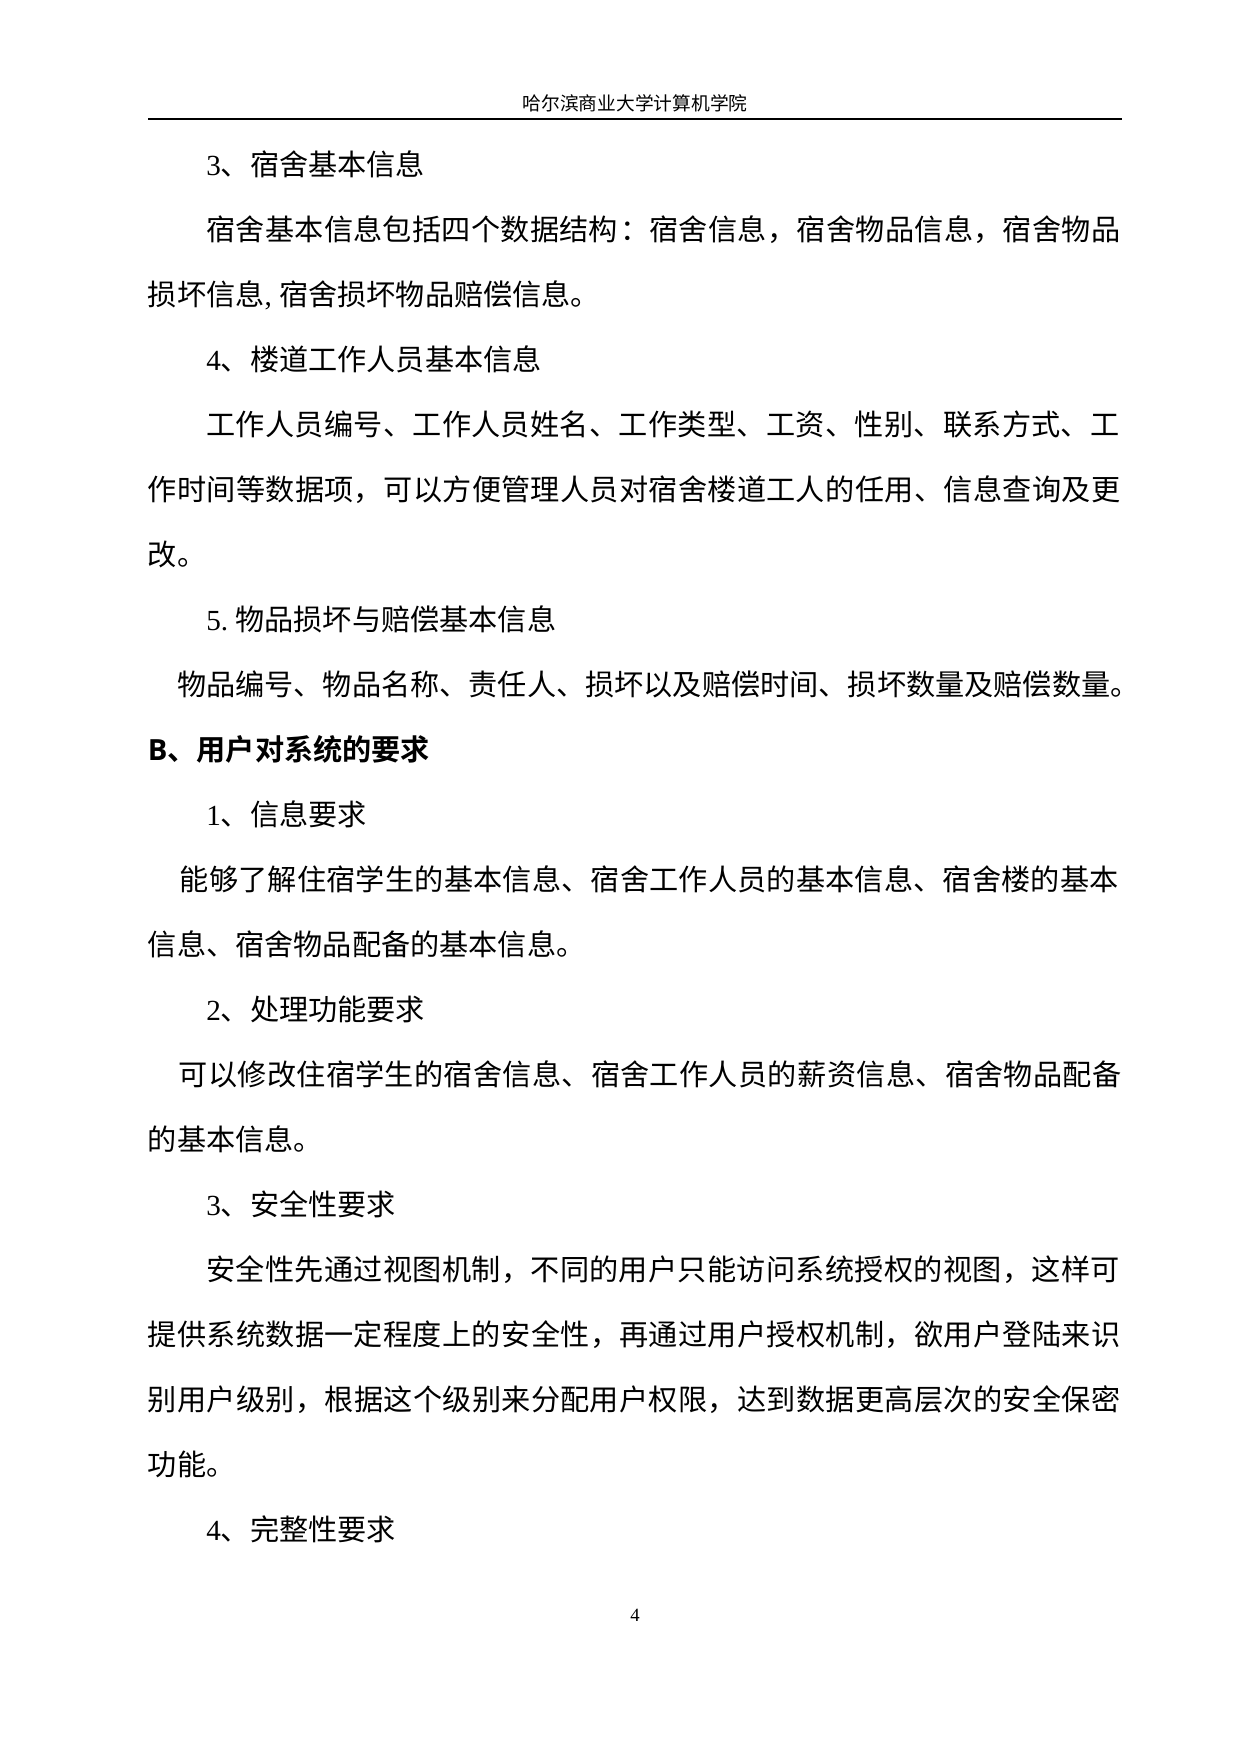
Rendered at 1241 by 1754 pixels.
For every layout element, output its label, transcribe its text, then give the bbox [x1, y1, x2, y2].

list 安全性先通过视图机制，不同的用户只能访问系统授权的视图，这样可提供系统数据一定程度上的安全性，再通过用户授权机制，欲用户登陆来识别用户级别，根据这个级别来分配用户权限，达到数据更高层次的安全保密功能。 [148, 1235, 1122, 1495]
list 3、宿舍基本信息 [148, 130, 1122, 195]
list 完整性要求 [148, 1495, 1122, 1560]
list 物品损坏与赔偿基本信息 [148, 585, 1122, 650]
list 安全性要求 [148, 1170, 1122, 1235]
list 用户对系统的要求 [148, 715, 1122, 780]
list 物品编号、物品名称、责任人、损坏以及赔偿时间、损坏数量及赔偿数量。 [148, 650, 1122, 715]
list 可以修改住宿学生的宿舍信息、宿舍工作人员的薪资信息、宿舍物品配备的基本信息。 [148, 1040, 1122, 1170]
list 4、楼道工作人员基本信息 [148, 325, 1122, 390]
list 处理功能要求 [148, 975, 1122, 1040]
list 信息要求 [148, 780, 1122, 845]
list 工作人员编号、工作人员姓名、工作类型、工资、性别、联系方式、工作时间等数据项，可以方便管理人员对宿舍楼道工人的任用、信息查询及更改。 [148, 390, 1122, 585]
list 能够了解住宿学生的基本信息、宿舍工作人员的基本信息、宿舍楼的基本信息、宿舍物品配备的基本信息。 [148, 845, 1122, 975]
list 宿舍基本信息包括四个数据结构：宿舍信息，宿舍物品信息，宿舍物品损坏信息, 宿舍损坏物品赔偿信息。 [148, 195, 1122, 325]
